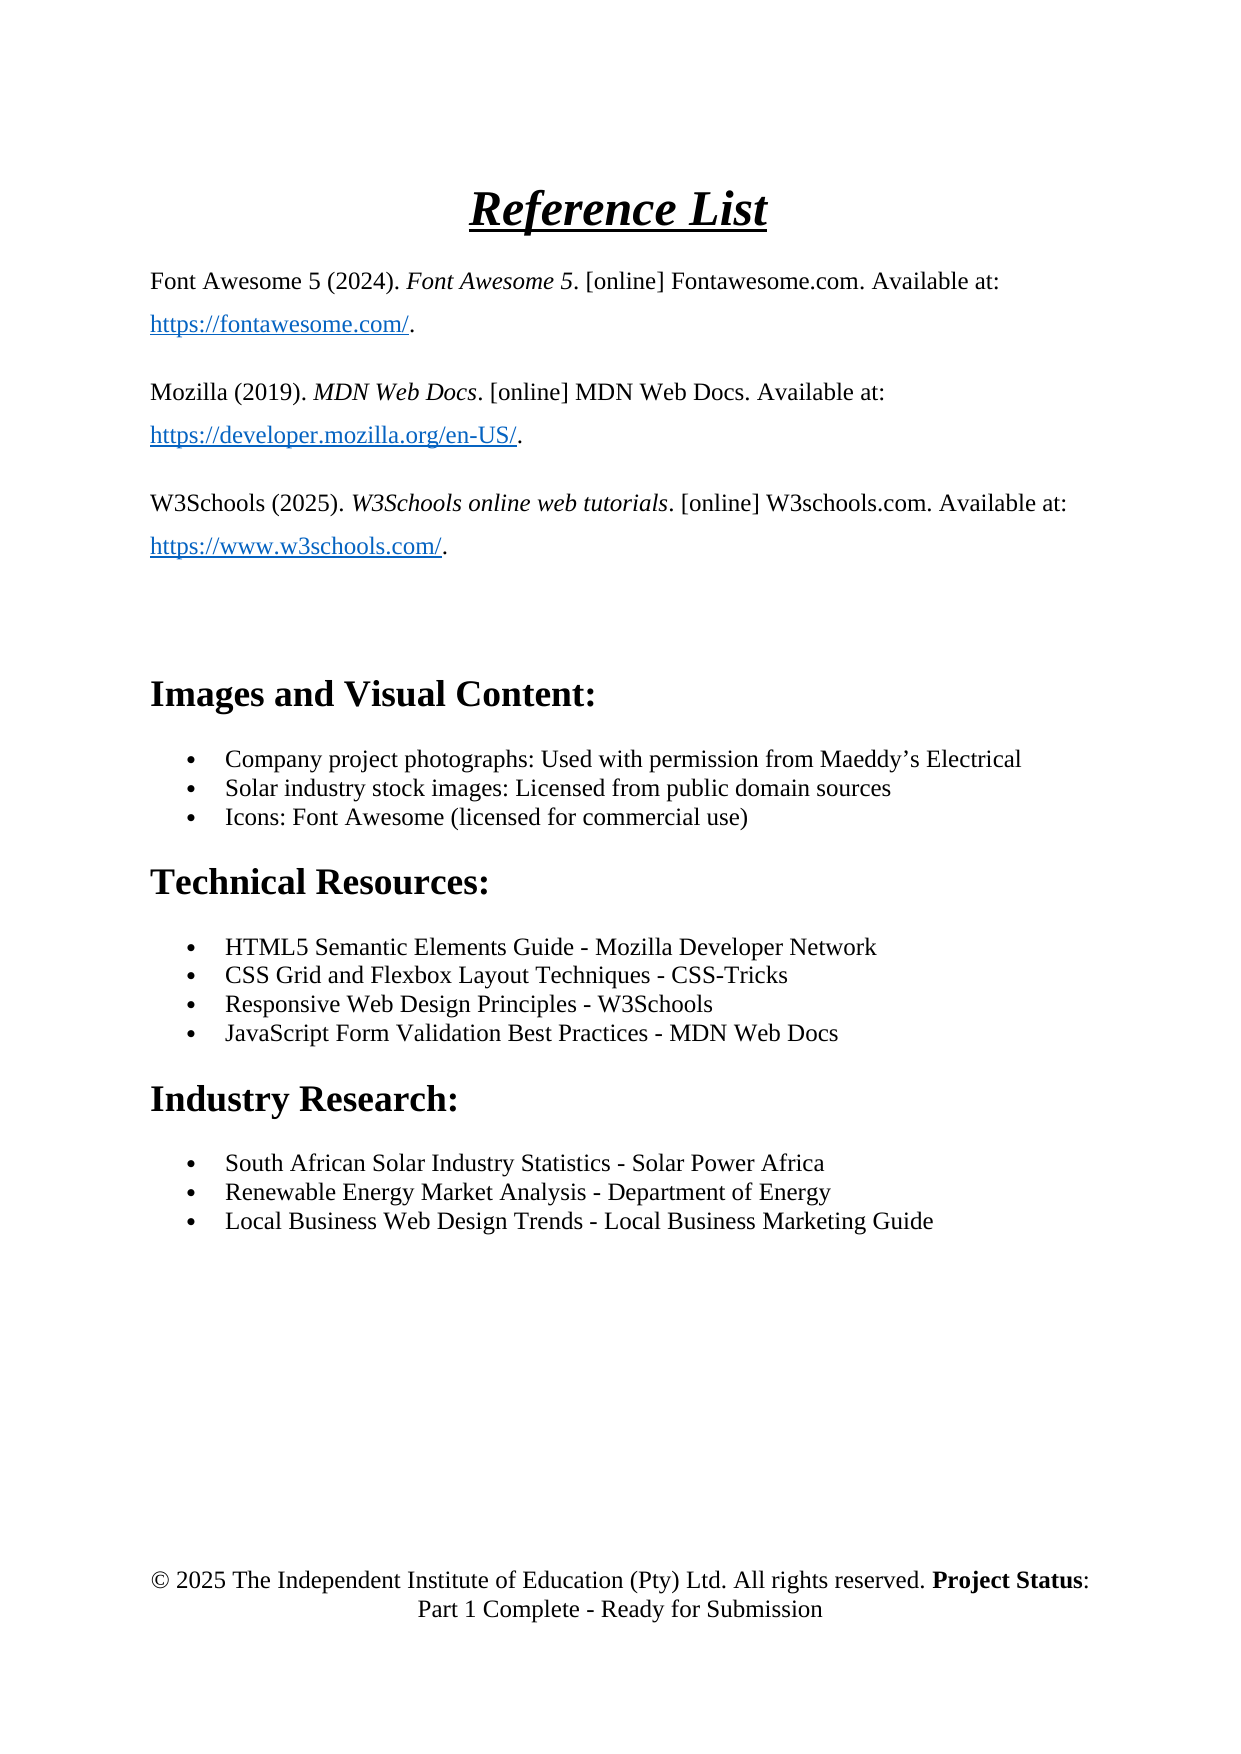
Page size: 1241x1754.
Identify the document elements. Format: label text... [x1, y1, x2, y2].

list HTML5 Semantic Elements Guide - Mozilla Developer Network [187, 932, 1090, 961]
subtitle Industry Research: [150, 1076, 1090, 1119]
text W3Schools (2025). W3Schools online web tutorials. [online] W3schools.com. Available at: https://www.w3schools.com/. [150, 488, 1090, 560]
list Local Business Web Design Trends - Local Business Marketing Guide [187, 1206, 1090, 1234]
subtitle Images and Visual Content: [150, 672, 1090, 715]
subtitle Reference List [150, 179, 1090, 237]
list Icons: Font Awesome (licensed for commercial use) [187, 802, 1090, 830]
list Responsive Web Design Principles - W3Schools [187, 989, 1090, 1018]
list JavaScript Form Validation Best Practices - MDN Web Docs [187, 1018, 1090, 1047]
list CSS Grid and Flexbox Layout Techniques - CSS-Tricks [187, 961, 1090, 989]
list South African Solar Industry Statistics - Solar Power Africa [187, 1148, 1090, 1177]
list Renewable Energy Market Analysis - Department of Energy [187, 1177, 1090, 1206]
list Solar industry stock images: Licensed from public domain sources [187, 773, 1090, 802]
text Mozilla (2019). MDN Web Docs. [online] MDN Web Docs. Available at: https://developer.mozilla.org/en-US/. [150, 377, 1090, 449]
list Company project photographs: Used with permission from Maeddy’s Electrical [187, 744, 1090, 773]
text Font Awesome 5 (2024). Font Awesome 5. [online] Fontawesome.com. Available at: https://fontawesome.com/. [150, 266, 1090, 338]
subtitle Technical Resources: [150, 859, 1090, 903]
